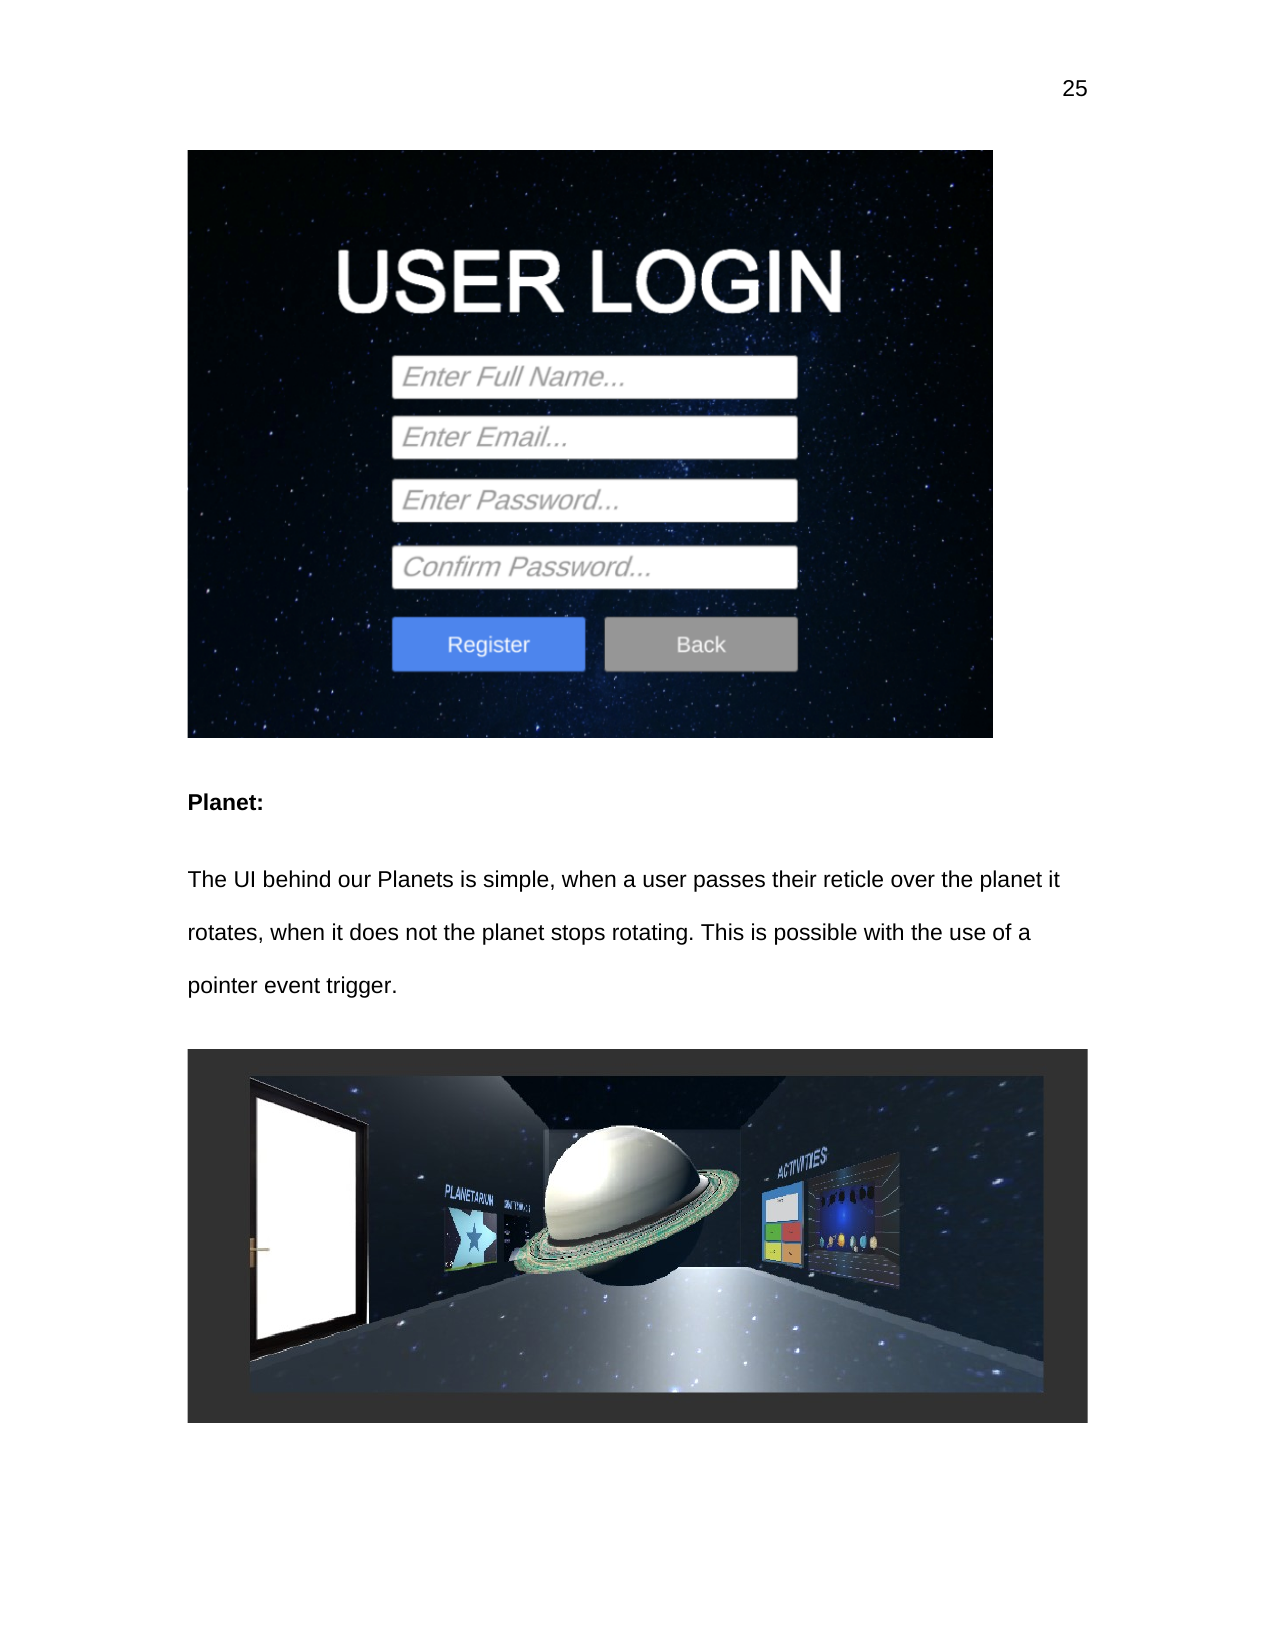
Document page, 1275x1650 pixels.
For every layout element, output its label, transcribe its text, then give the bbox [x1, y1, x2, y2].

text The UI behind our Planets is simple, when a user passes their reticle over the planet it rotates, when it does not the planet stops rotating. This is possible with the use of a pointer event trigger. [187, 866, 1087, 998]
text Planet: [187, 789, 1087, 815]
picture [187, 150, 993, 738]
picture [187, 1049, 1088, 1423]
